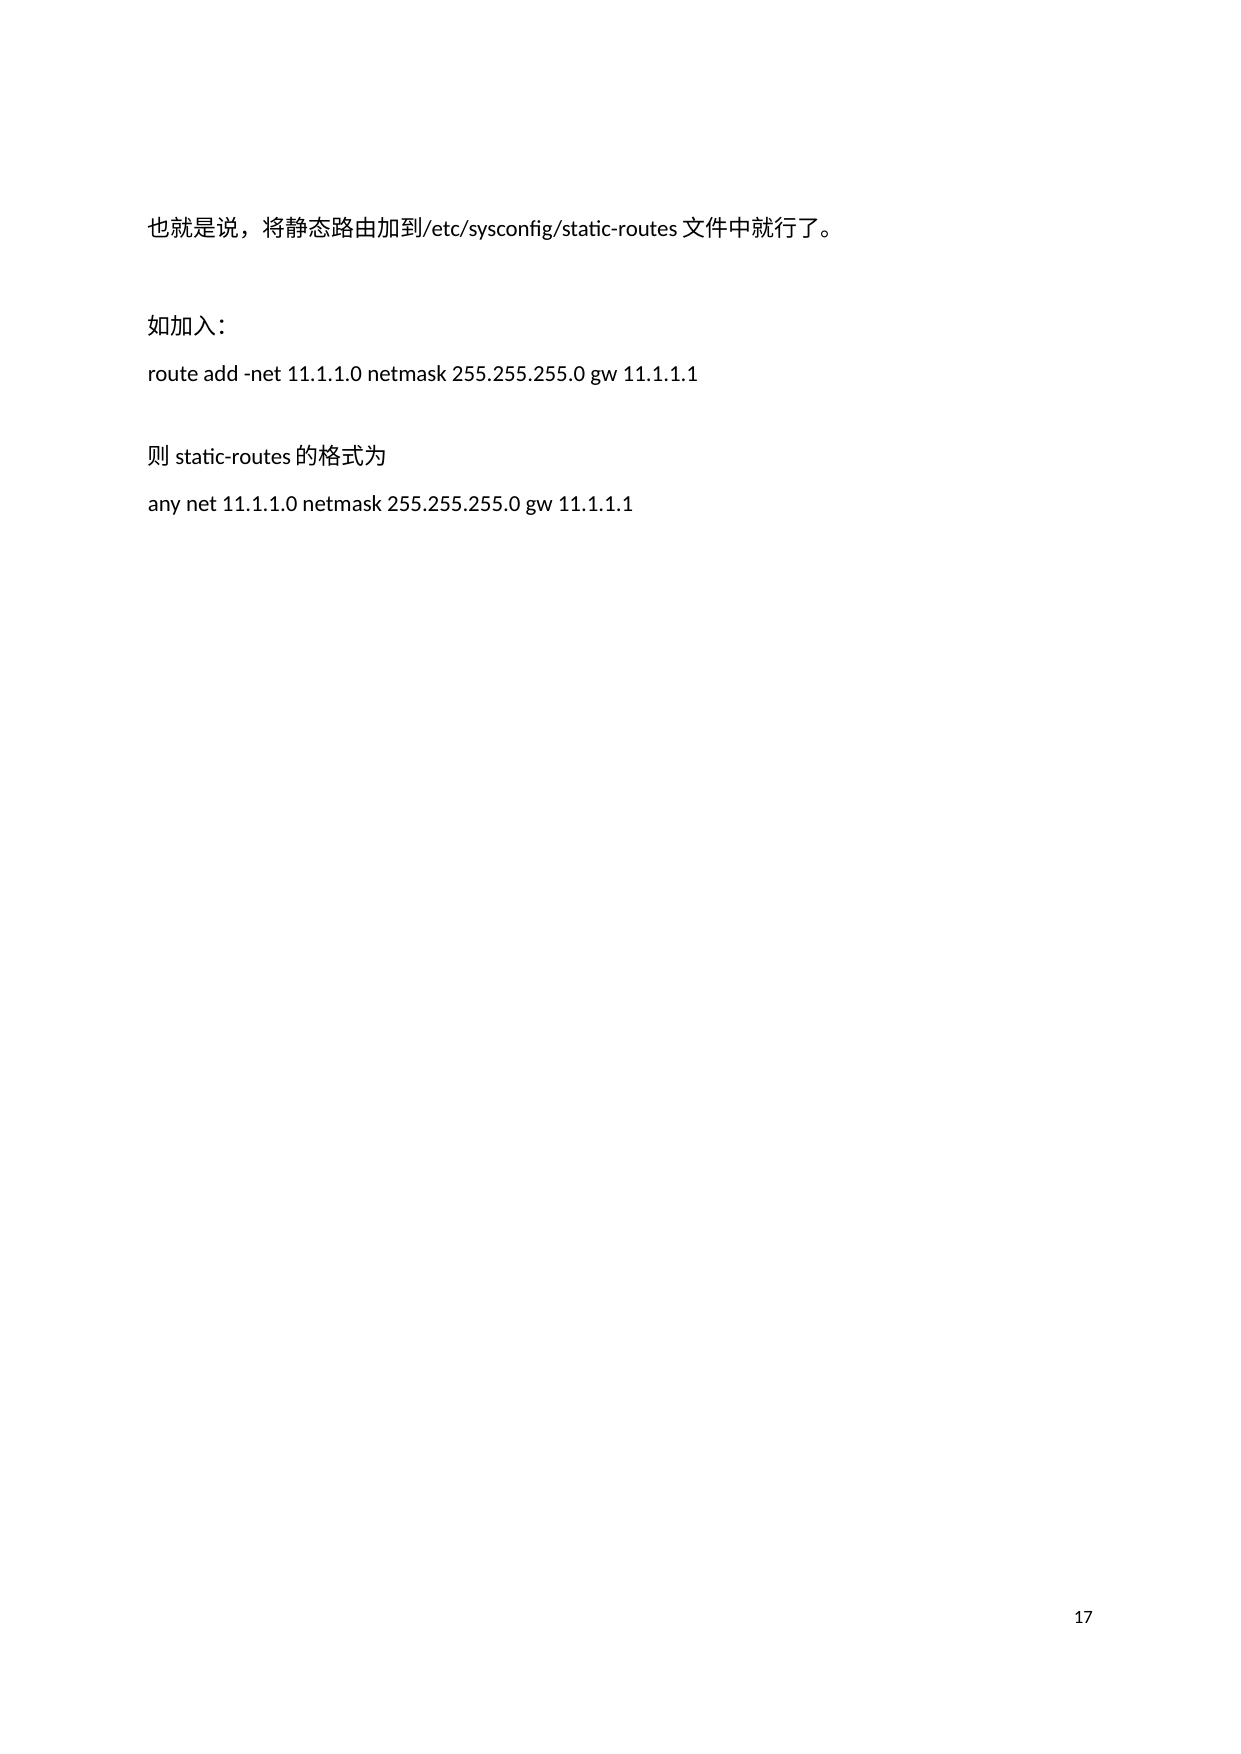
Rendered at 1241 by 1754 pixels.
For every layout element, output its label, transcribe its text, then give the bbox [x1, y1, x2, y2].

text route add -net 11.1.1.0 netmask 255.255.255.0 gw 11.1.1.1 [148, 357, 1092, 389]
text 则static-routes的格式为 [148, 422, 1092, 487]
text 也就是说，将静态路由加到/etc/sysconfig/static-routes 文件中就行了。 [148, 194, 1092, 259]
text 如加入： [148, 292, 1092, 357]
text any net 11.1.1.0 netmask 255.255.255.0 gw 11.1.1.1 [148, 487, 1092, 519]
